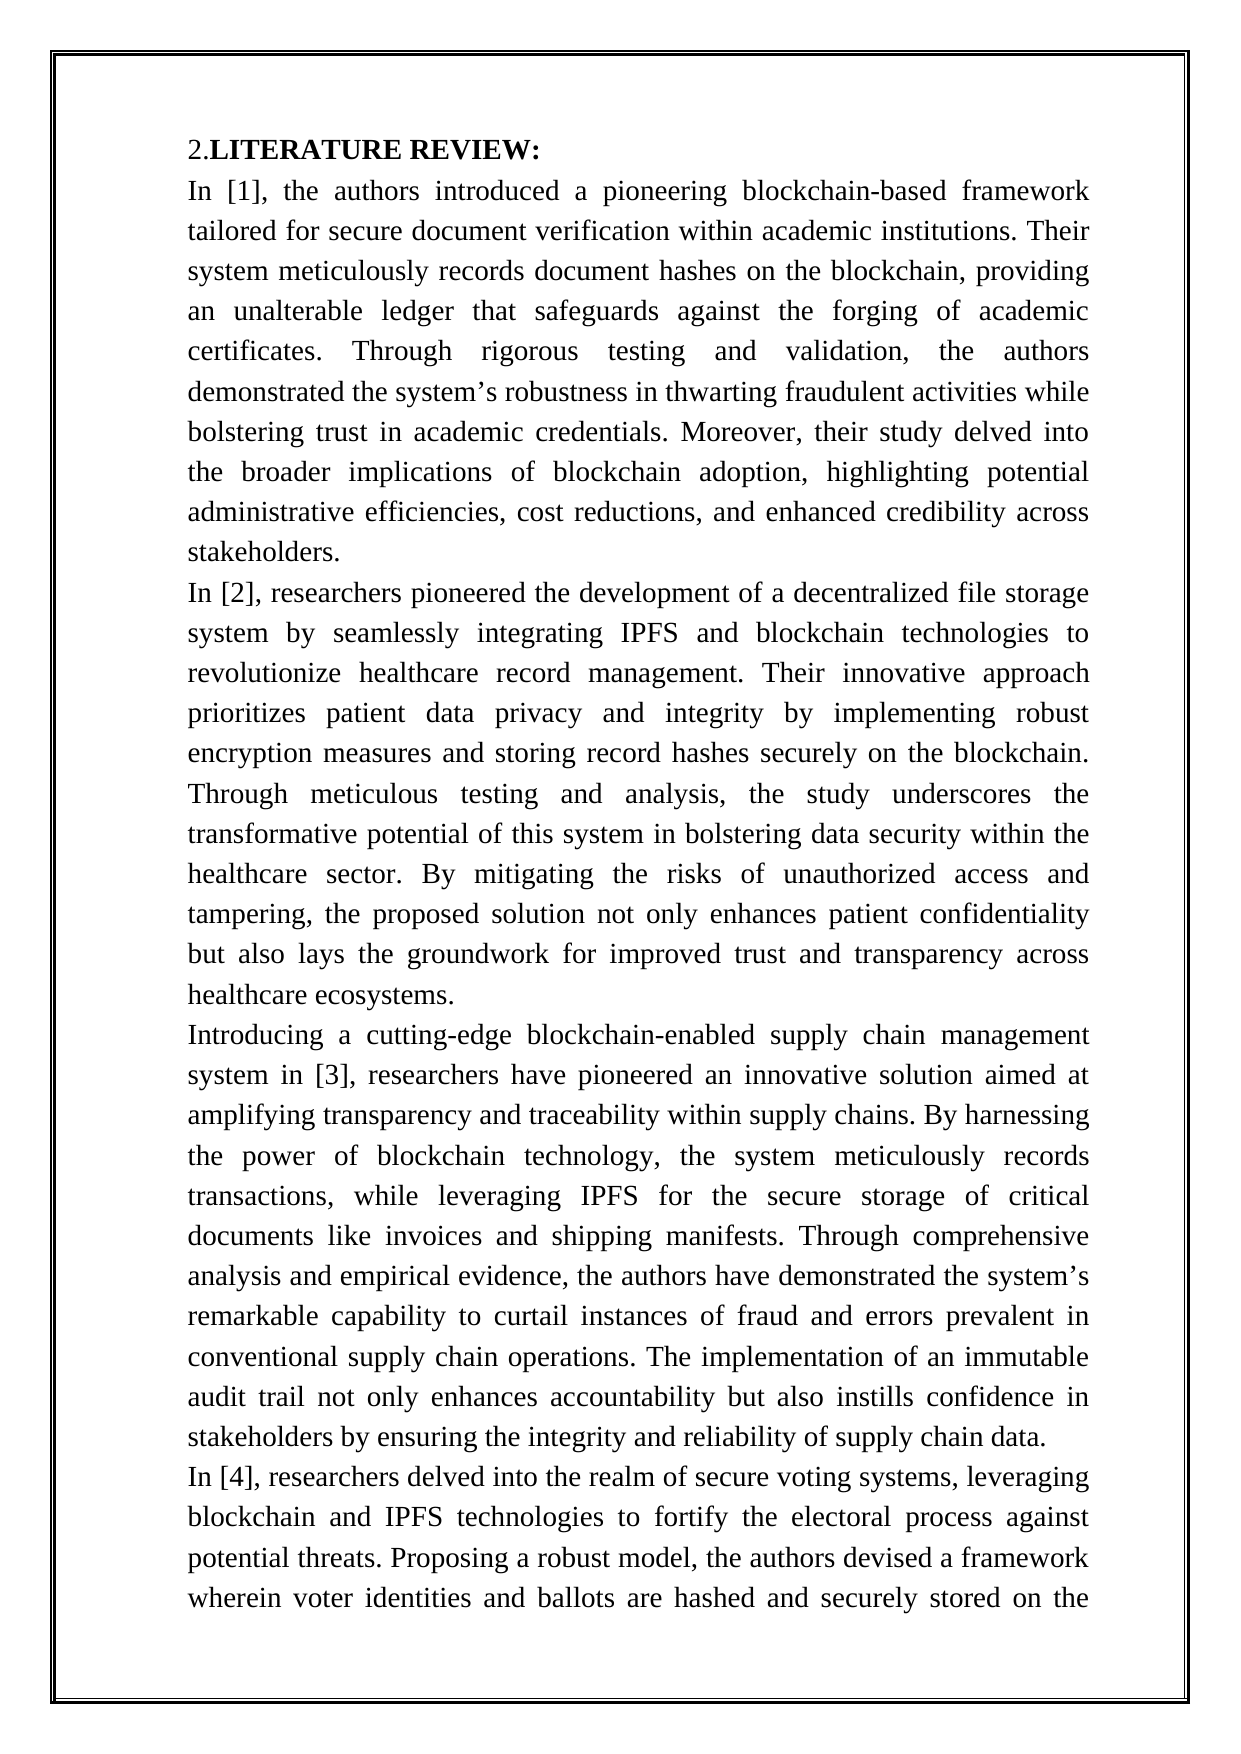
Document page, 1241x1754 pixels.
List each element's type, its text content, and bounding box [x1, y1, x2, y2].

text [187, 1459, 1090, 1613]
text Introducing a cutting-edge blockchain-enabled supply chain management system in [3], researchers have pioneered an innovative solution aimed at amplifying transparency and traceability within supply chains. By harnessing the power of blockchain technology, the system meticulously records transactions, while leveraging IPFS for the secure storage of critical documents like invoices and shipping manifests. Through comprehensive analysis and empirical evidence, the authors have demonstrated the system’s remarkable capability to curtail instances of fraud and errors prevalent in conventional supply chain operations. The implementation of an immutable audit trail not only enhances accountability but also instills confidence in stakeholders by ensuring the integrity and reliability of supply chain data. [187, 1017, 1090, 1453]
text 2.LITERATURE REVIEW: [187, 132, 1090, 166]
text In [2], researchers pioneered the development of a decentralized file storage system by seamlessly integrating IPFS and blockchain technologies to revolutionize healthcare record management. Their innovative approach prioritizes patient data privacy and integrity by implementing robust encryption measures and storing record hashes securely on the blockchain. Through meticulous testing and analysis, the study underscores the transformative potential of this system in bolstering data security within the healthcare sector. By mitigating the risks of unauthorized access and tampering, the proposed solution not only enhances patient confidentiality but also lays the groundwork for improved trust and transparency across healthcare ecosystems. [187, 575, 1090, 1010]
text In [1], the authors introduced a pioneering blockchain-based framework tailored for secure document verification within academic institutions. Their system meticulously records document hashes on the blockchain, providing an unalterable ledger that safeguards against the forging of academic certificates. Through rigorous testing and validation, the authors demonstrated the system’s robustness in thwarting fraudulent activities while bolstering trust in academic credentials. Moreover, their study delved into the broader implications of blockchain adoption, highlighting potential administrative efficiencies, cost reductions, and enhanced credibility across stakeholders. [187, 173, 1090, 568]
